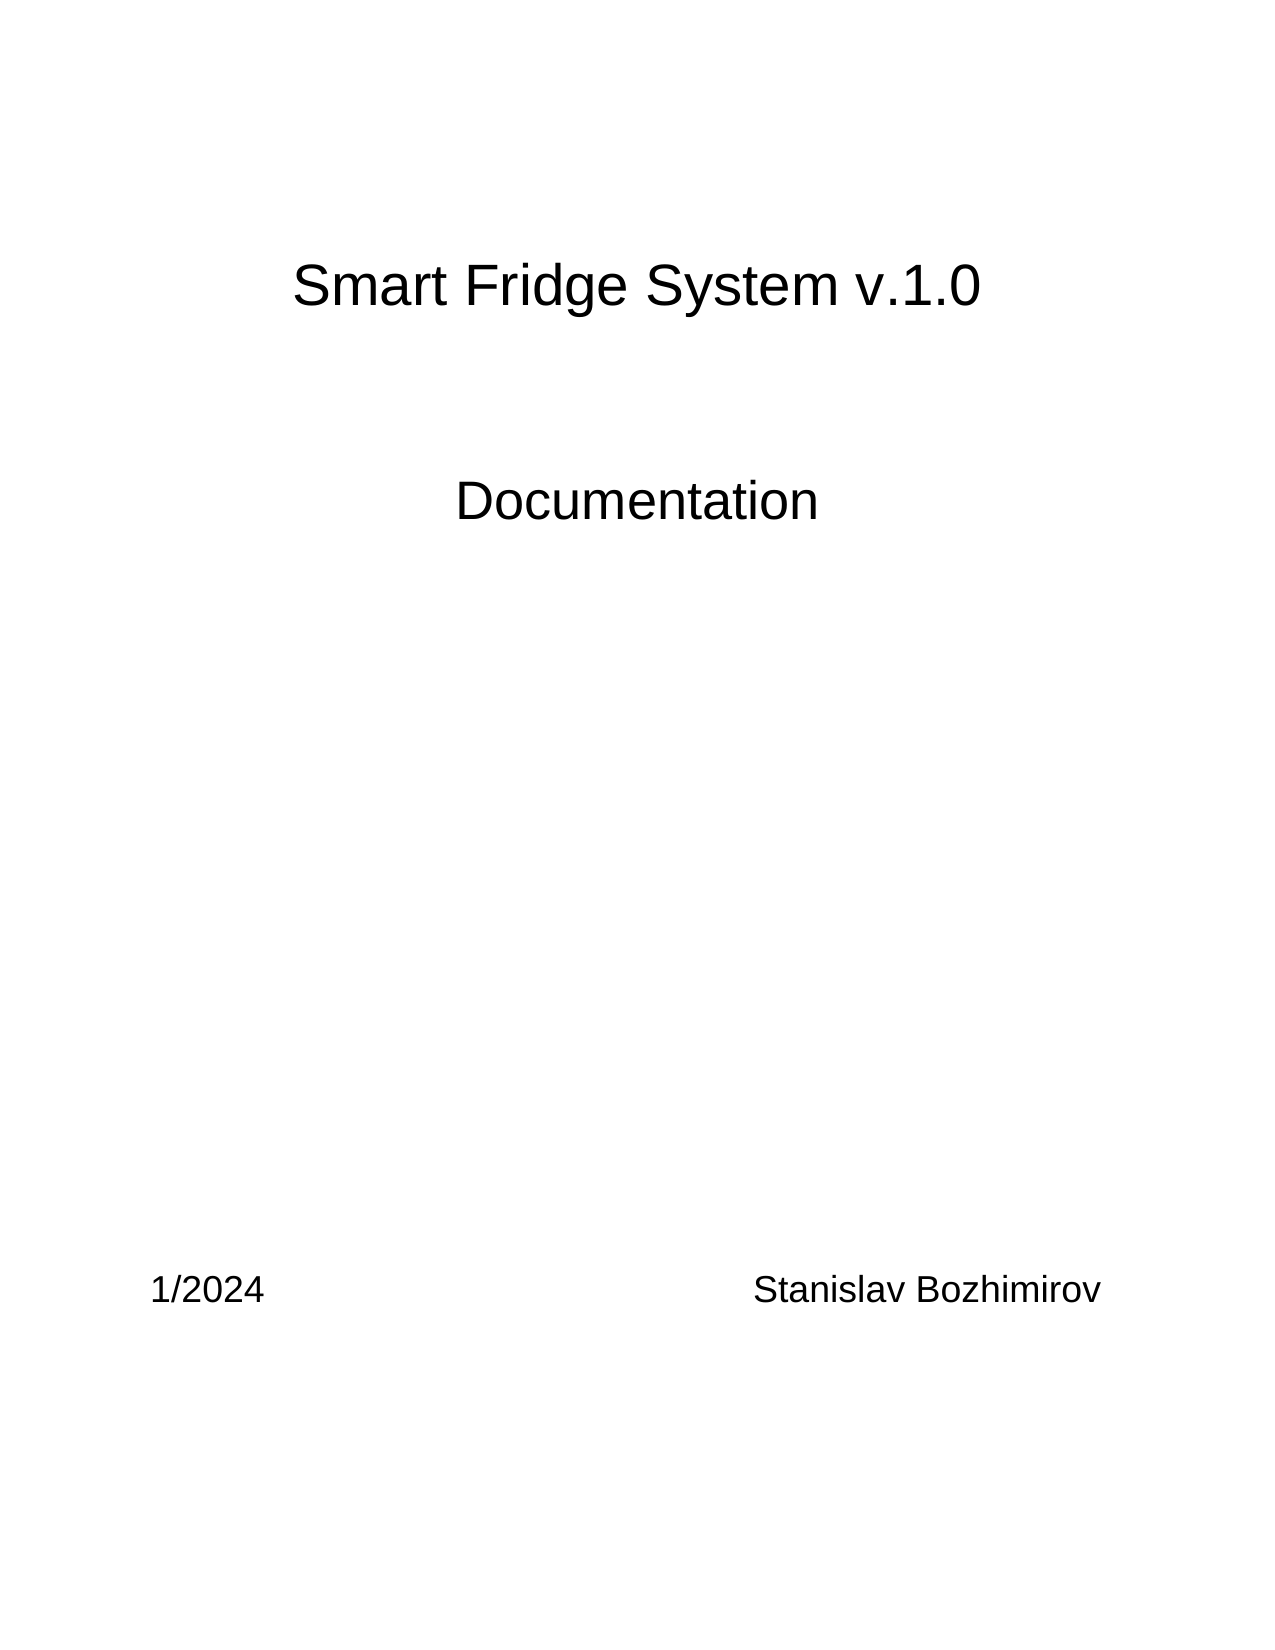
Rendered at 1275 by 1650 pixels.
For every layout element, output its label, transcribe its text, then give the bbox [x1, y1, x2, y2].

text Documentation [150, 469, 1125, 531]
text 1/2024 Stanislav Bozhimirov [150, 1267, 1125, 1310]
text Smart Fridge System v.1.0 [150, 251, 1125, 318]
